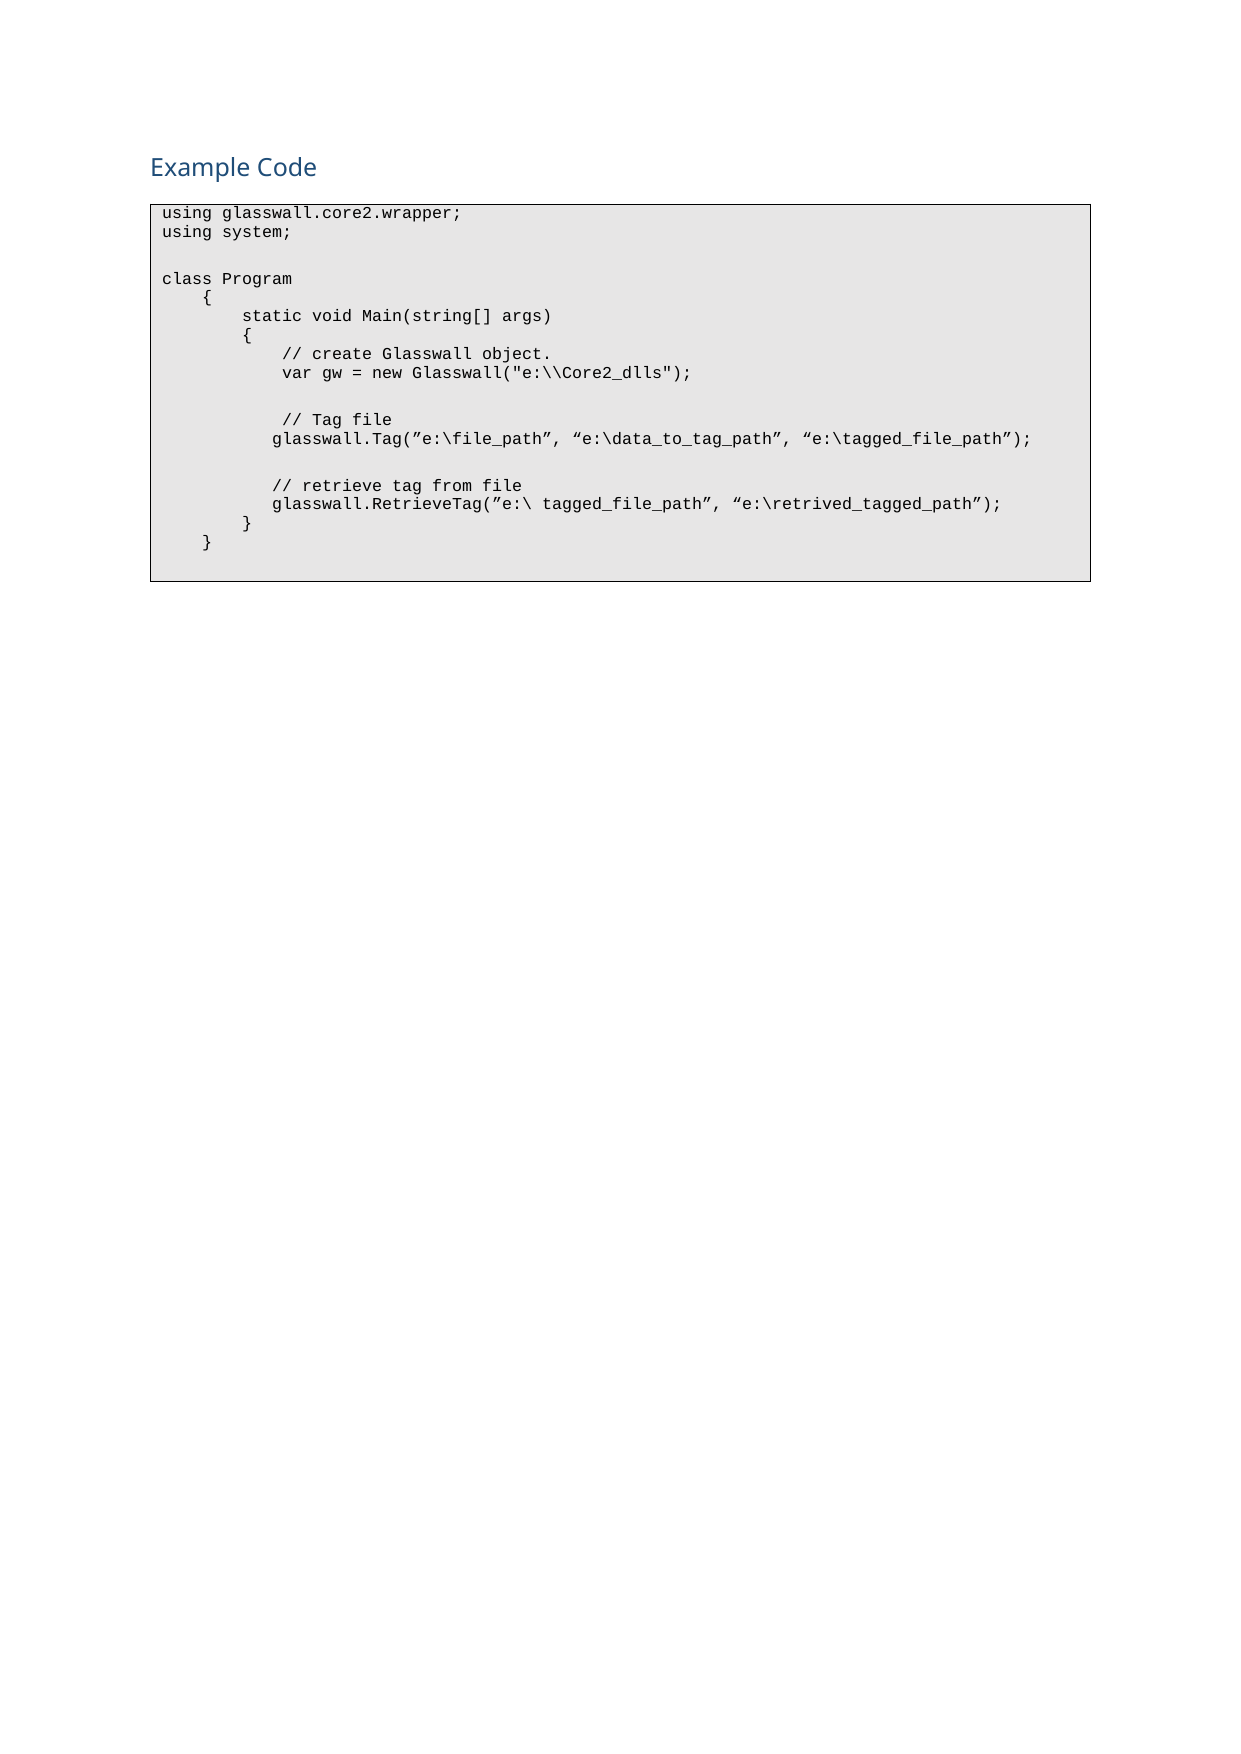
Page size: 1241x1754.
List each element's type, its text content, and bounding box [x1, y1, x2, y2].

text Example Code [150, 150, 1090, 184]
table_header using glasswall.core2.wrapper; using system; class Program { static void Main(string[] args) { // create Glasswall object. var gw = new Glasswall("e:\\Core2_dlls"); // Tag file glasswall.Tag(”e:\file_path”, “e:\data_to_tag_path”, “e:\tagged_file_path”); // retrieve tag from file glasswall.RetrieveTag(”e:\ tagged_file_path”, “e:\retrived_tagged_path”); } } [151, 205, 1090, 581]
